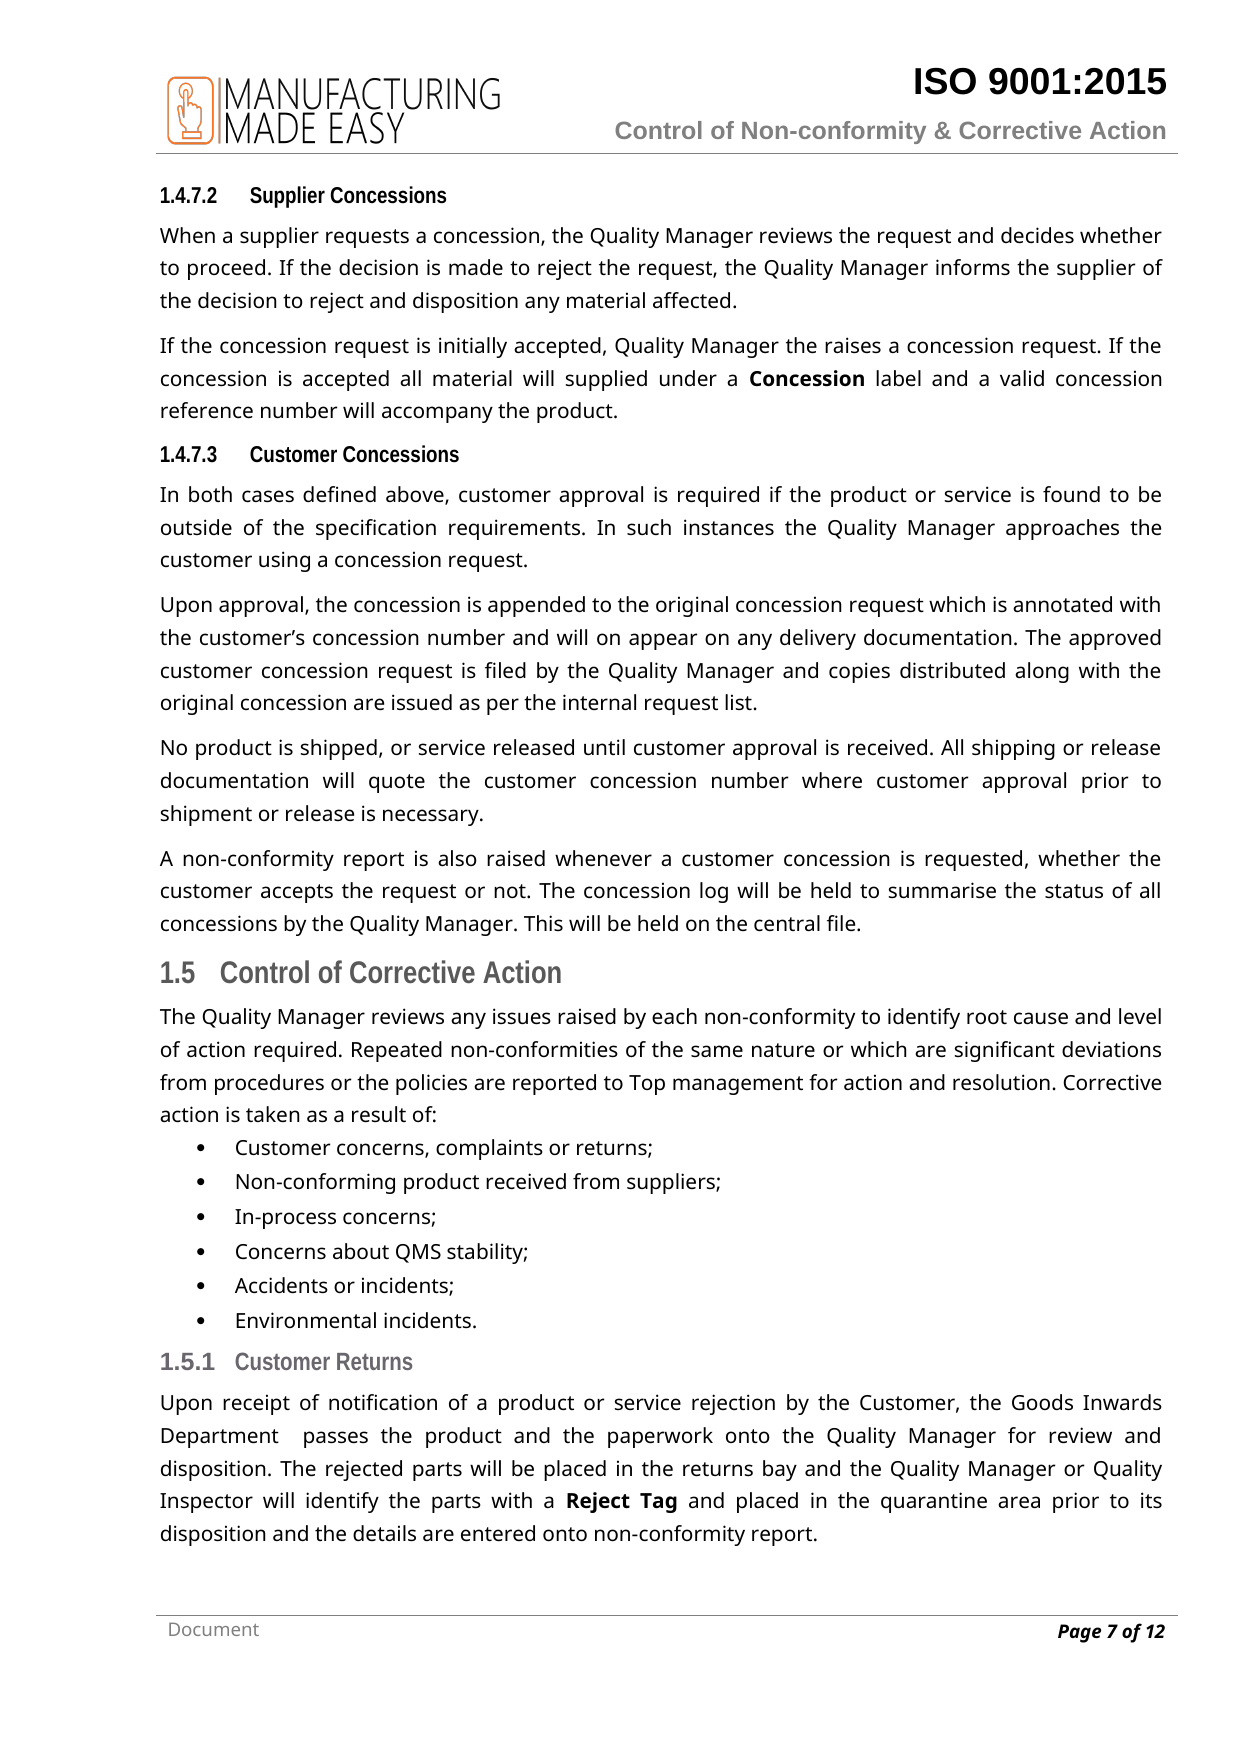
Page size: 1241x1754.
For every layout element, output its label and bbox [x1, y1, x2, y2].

picture [167, 59, 522, 153]
